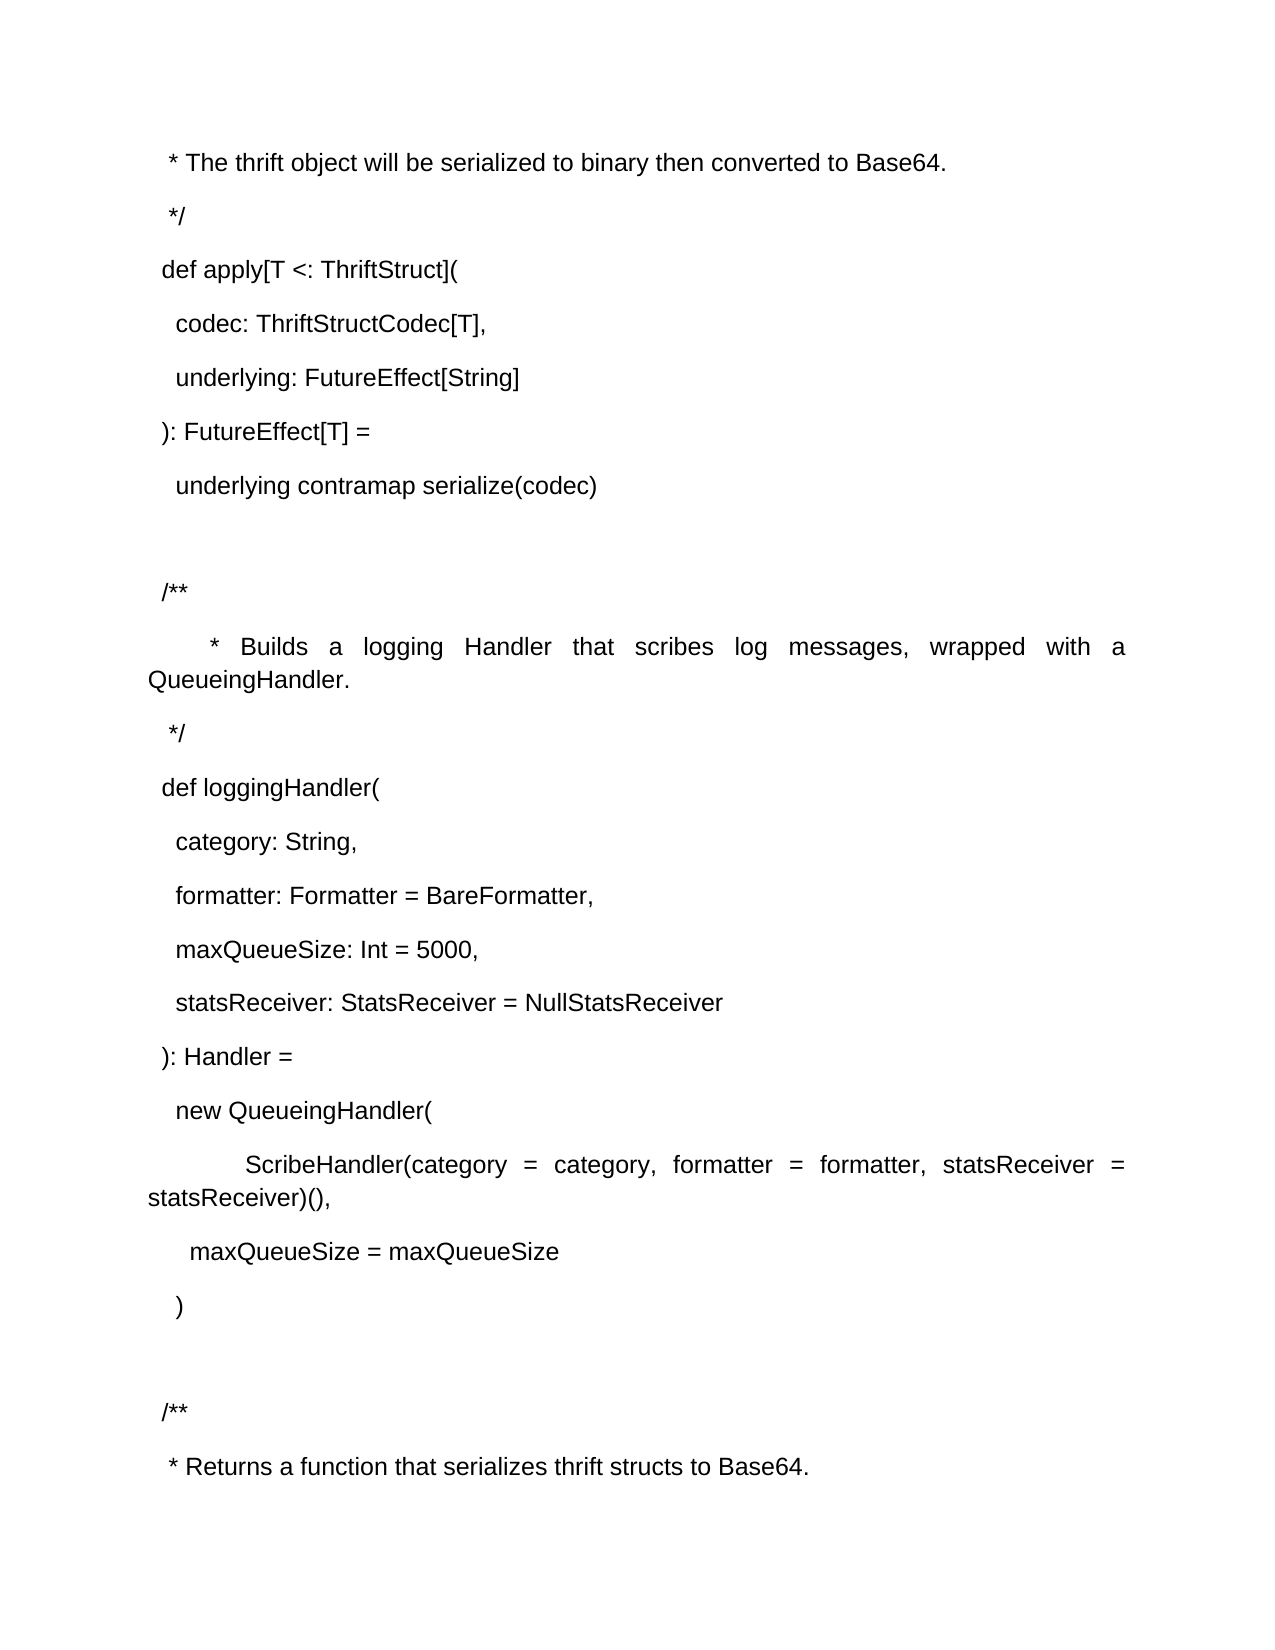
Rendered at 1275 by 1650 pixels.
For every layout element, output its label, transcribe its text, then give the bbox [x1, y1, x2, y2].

text category: String, [148, 827, 1127, 856]
text /** [148, 1398, 1127, 1427]
text underlying: FutureEffect[String] [148, 363, 1127, 392]
text * Returns a function that serializes thrift structs to Base64. [148, 1452, 1127, 1481]
text ): FutureEffect[T] = [148, 417, 1127, 446]
text * The thrift object will be serialized to binary then converted to Base64. [148, 148, 1127, 176]
text */ [148, 719, 1127, 748]
text def loggingHandler( [148, 773, 1127, 802]
text ScribeHandler(category = category, formatter = formatter, statsReceiver = statsReceiver)(), [148, 1150, 1127, 1212]
text /** [148, 578, 1127, 607]
text codec: ThriftStructCodec[T], [148, 309, 1127, 338]
text def apply[T <: ThriftStruct]( [148, 255, 1127, 284]
text statsReceiver: StatsReceiver = NullStatsReceiver [148, 988, 1127, 1017]
text formatter: Formatter = BareFormatter, [148, 881, 1127, 909]
text maxQueueSize = maxQueueSize [148, 1237, 1127, 1266]
text underlying contramap serialize(codec) [148, 471, 1127, 499]
text maxQueueSize: Int = 5000, [148, 934, 1127, 963]
text new QueueingHandler( [148, 1096, 1127, 1125]
text * Builds a logging Handler that scribes log messages, wrapped with a QueueingHandler. [148, 632, 1127, 694]
text ): Handler = [148, 1042, 1127, 1071]
text */ [148, 201, 1127, 230]
text ) [148, 1291, 1127, 1319]
